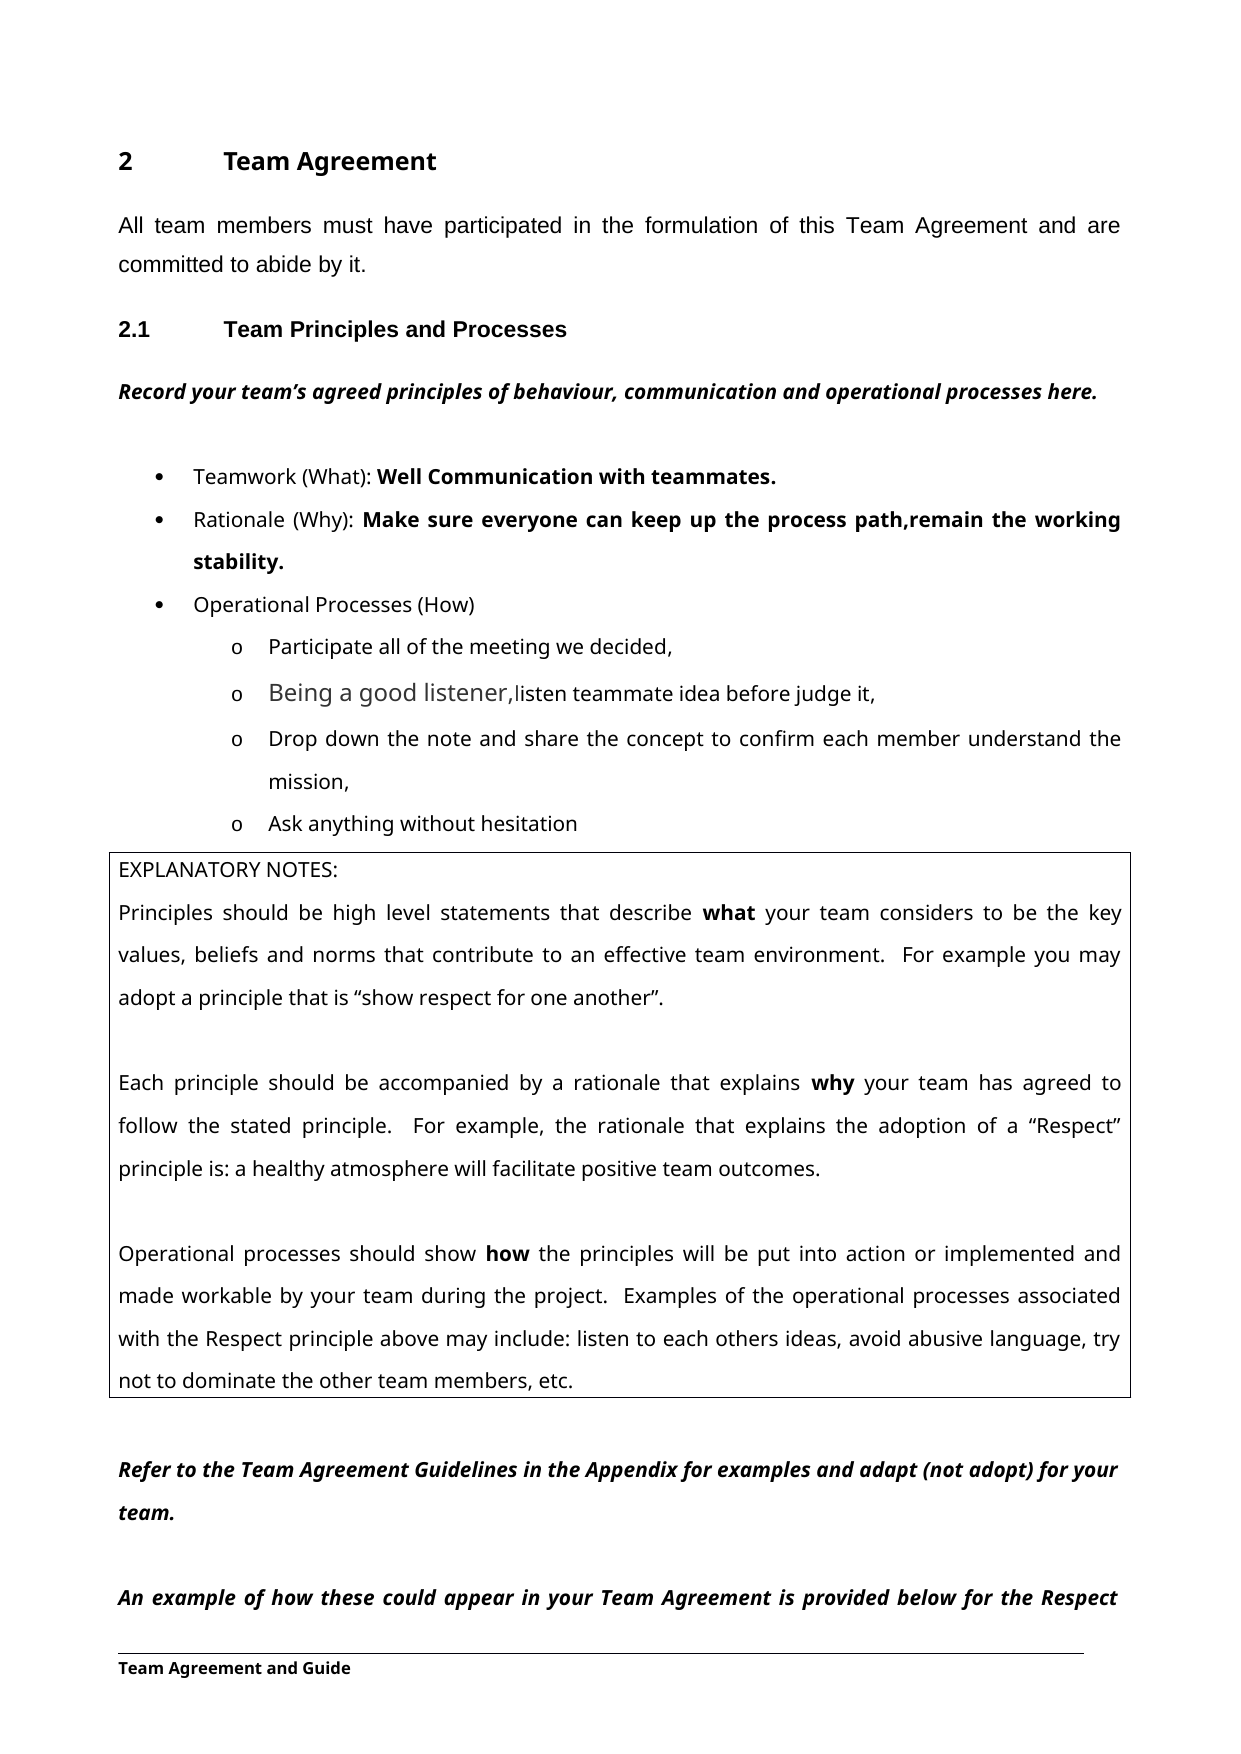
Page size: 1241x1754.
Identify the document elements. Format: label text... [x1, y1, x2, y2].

list Teamwork (What): Well Communication with teammates. [156, 462, 1122, 491]
text EXPLANATORY NOTES: [110, 853, 1130, 884]
list Participate all of the meeting we decided, [231, 632, 1122, 661]
text All team members must have participated in the formulation of this Team Agreement and are committed to abide by it. [118, 212, 1122, 278]
subtitle Team Principles and Processes [118, 316, 1122, 342]
list Being a good listener,listen teammate idea before judge it, [231, 675, 1122, 708]
list Operational Processes (How) [156, 590, 1122, 618]
list Drop down the note and share the concept to confirm each member understand the mission, [231, 724, 1122, 795]
subtitle Team Agreement [118, 143, 1122, 177]
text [118, 1583, 1122, 1611]
text Principles should be high level statements that describe what your team considers to be the key values, beliefs and norms that contribute to an effective team environment. For example you may adopt a principle that is “show respect for one another”. [110, 895, 1130, 1012]
text Operational processes should show how the principles will be put into action or implemented and made workable by your team during the project. Examples of the operational processes associated with the Respect principle above may include: listen to each others ideas, avoid abusive language, try not to dominate the other team members, etc. [110, 1236, 1130, 1397]
text Refer to the Team Agreement Guidelines in the Appendix for examples and adapt (not adopt) for your team. [118, 1455, 1122, 1526]
list Rationale (Why): Make sure everyone can keep up the process path,remain the working stability. [156, 505, 1122, 576]
list Ask anything without hesitation [231, 809, 1122, 838]
text Record your team’s agreed principles of behaviour, communication and operational processes here. [118, 377, 1122, 405]
text Each principle should be accompanied by a rationale that explains why your team has agreed to follow the stated principle. For example, the rationale that explains the adoption of a “Respect” principle is: a healthy atmosphere will facilitate positive team outcomes. [110, 1065, 1130, 1182]
